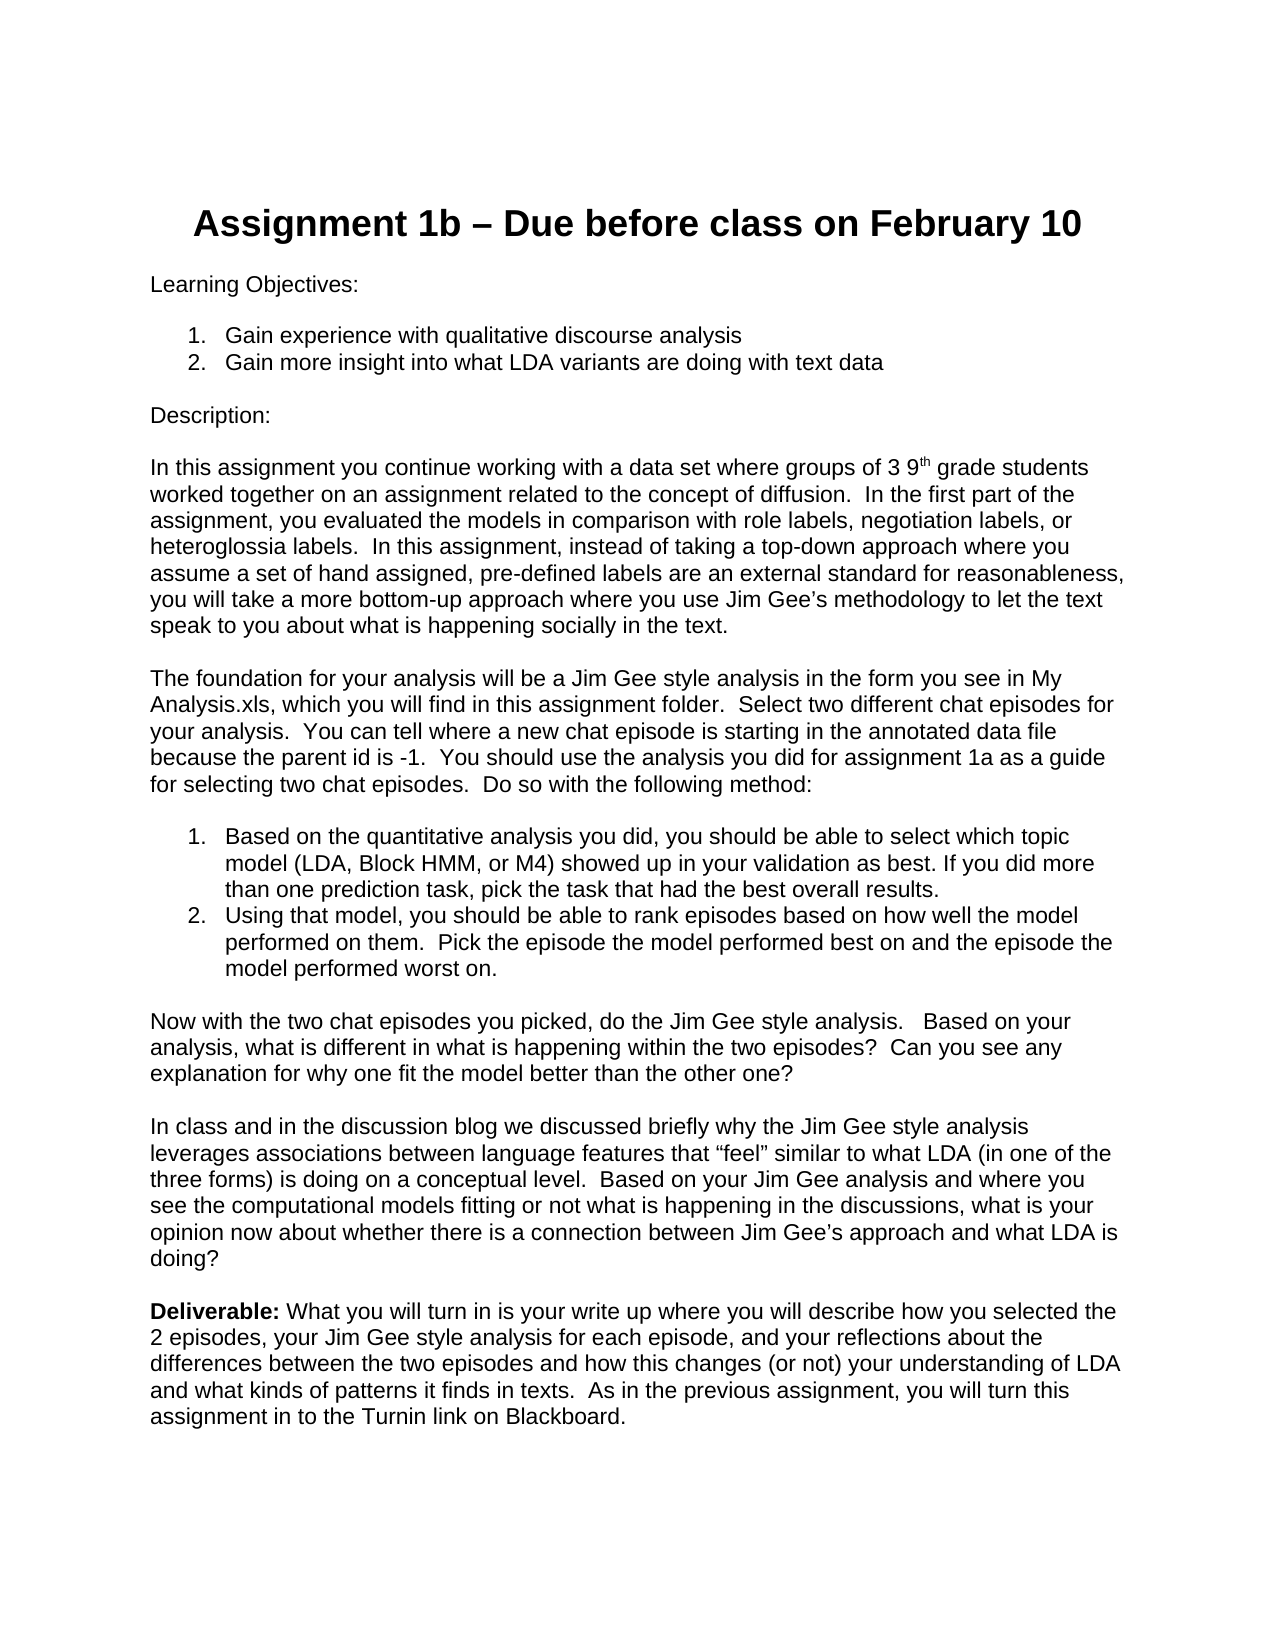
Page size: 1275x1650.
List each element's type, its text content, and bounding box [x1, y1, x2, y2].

text Learning Objectives: [150, 271, 1125, 298]
list Using that model, you should be able to rank episodes based on how well the model performed on them. Pick the episode the model performed best on and the episode the model performed worst on. [187, 902, 1125, 981]
list Based on the quantitative analysis you did, you should be able to select which topic model (LDA, Block HMM, or M4) showed up in your validation as best. If you did more than one prediction task, pick the task that had the best overall results. [187, 823, 1125, 902]
text In class and in the discussion blog we discussed briefly why the Jim Gee style analysis leverages associations between language features that “feel” similar to what LDA (in one of the three forms) is doing on a conceptual level. Based on your Jim Gee analysis and where you see the computational models fitting or not what is happening in the discussions, what is your opinion now about whether there is a connection between Jim Gee’s approach and what LDA is doing? [150, 1113, 1125, 1271]
text Assignment 1b – Due before class on February 10 [150, 201, 1125, 244]
text The foundation for your analysis will be a Jim Gee style analysis in the form you see in My Analysis.xls, which you will find in this assignment folder. Select two different chat episodes for your analysis. You can tell where a new chat episode is starting in the annotated data file because the parent id is -1. You should use the analysis you did for assignment 1a as a guide for selecting two chat episodes. Do so with the following method: [150, 665, 1125, 797]
text Deliverable: What you will turn in is your write up where you will describe how you selected the 2 episodes, your Jim Gee style analysis for each episode, and your reflections about the differences between the two episodes and how this changes (or not) your understanding of LDA and what kinds of patterns it finds in texts. As in the previous assignment, you will turn this assignment in to the Turnin link on Blackboard. [150, 1298, 1125, 1429]
list Gain more insight into what LDA variants are doing with text data [187, 349, 1125, 375]
text Description: [150, 402, 1125, 428]
list Gain experience with qualitative discourse analysis [187, 322, 1125, 349]
text In this assignment you continue working with a data set where groups of 3 9th grade students worked together on an assignment related to the concept of diffusion. In the first part of the assignment, you evaluated the models in comparison with role labels, negotiation labels, or heteroglossia labels. In this assignment, instead of taking a top-down approach where you assume a set of hand assigned, pre-defined labels are an external standard for reasonableness, you will take a more bottom-up approach where you use Jim Gee’s methodology to let the text speak to you about what is happening socially in the text. [150, 454, 1125, 639]
text Now with the two chat episodes you picked, do the Jim Gee style analysis. Based on your analysis, what is different in what is happening within the two episodes? Can you see any explanation for why one fit the model better than the other one? [150, 1008, 1125, 1087]
